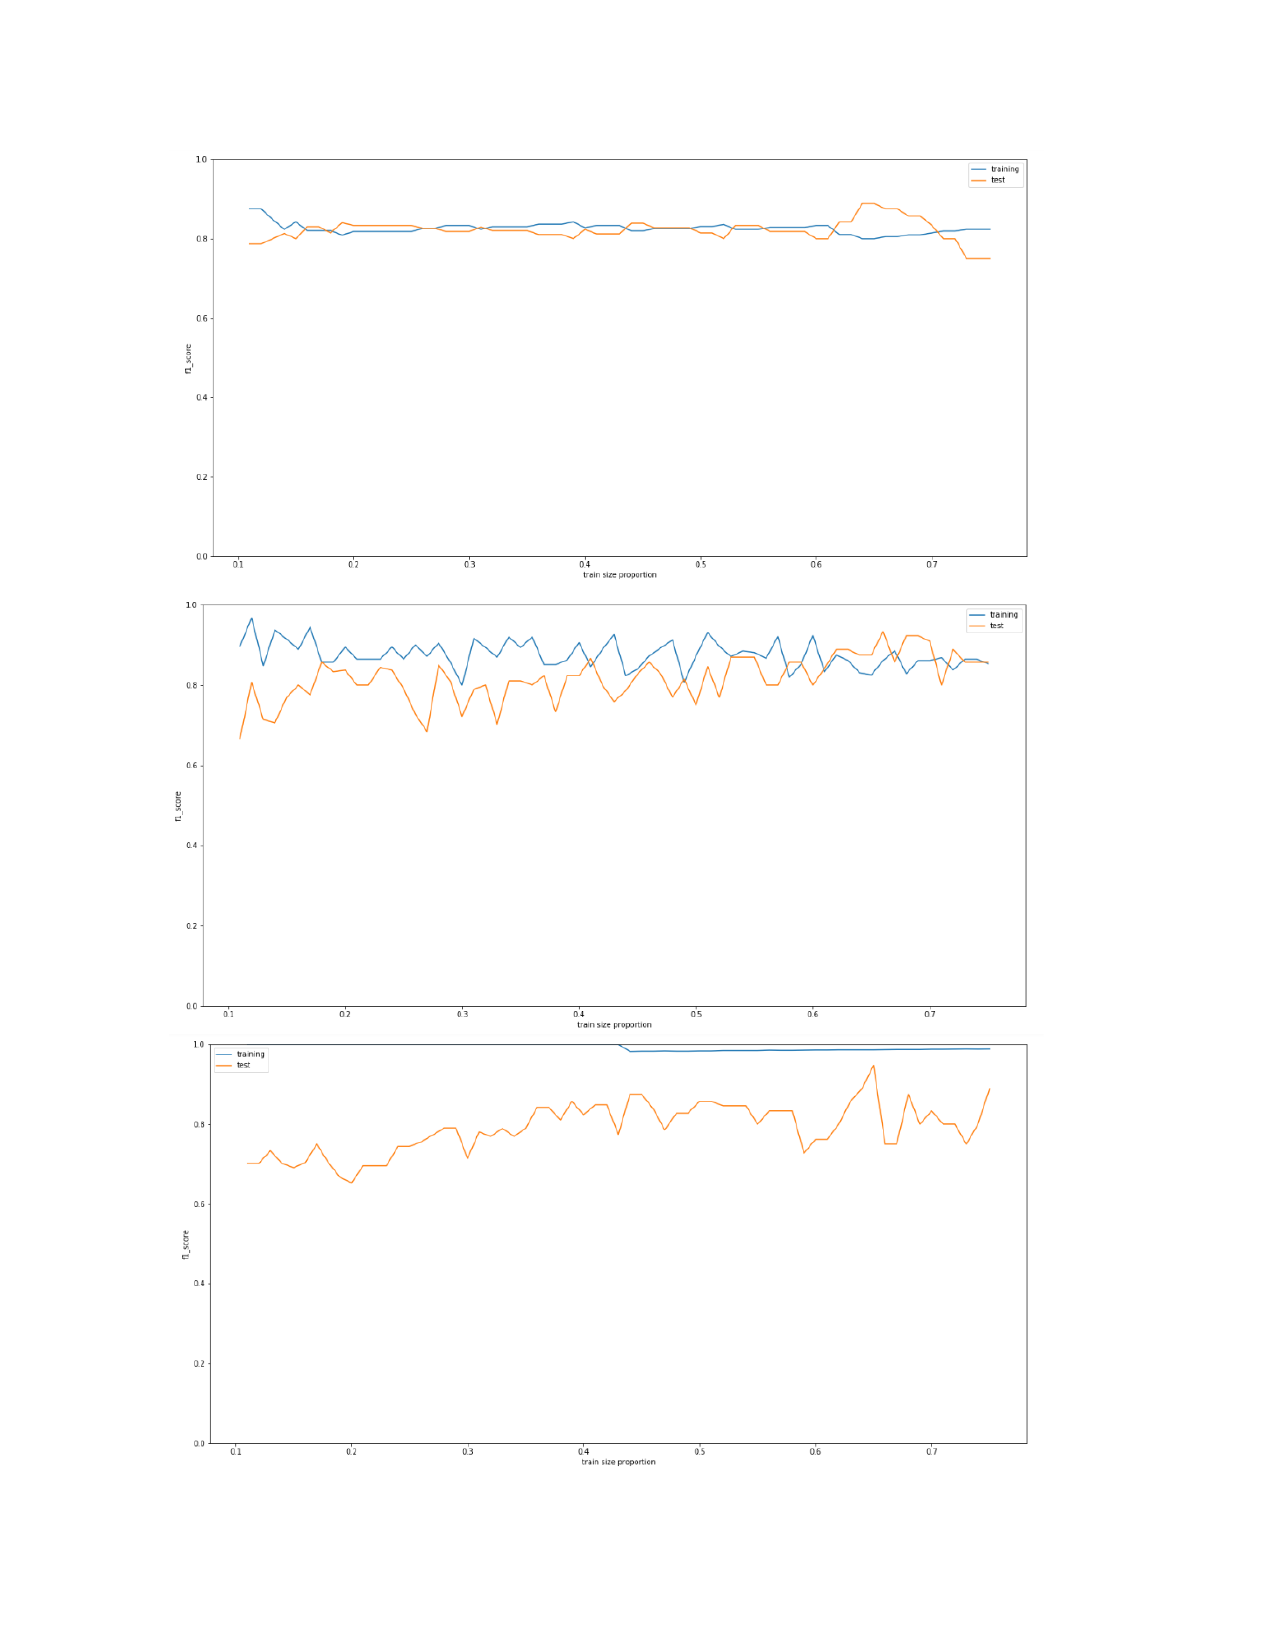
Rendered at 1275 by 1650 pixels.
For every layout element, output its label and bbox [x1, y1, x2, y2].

picture [168, 150, 1044, 587]
picture [168, 590, 1044, 1031]
picture [168, 1034, 1044, 1476]
